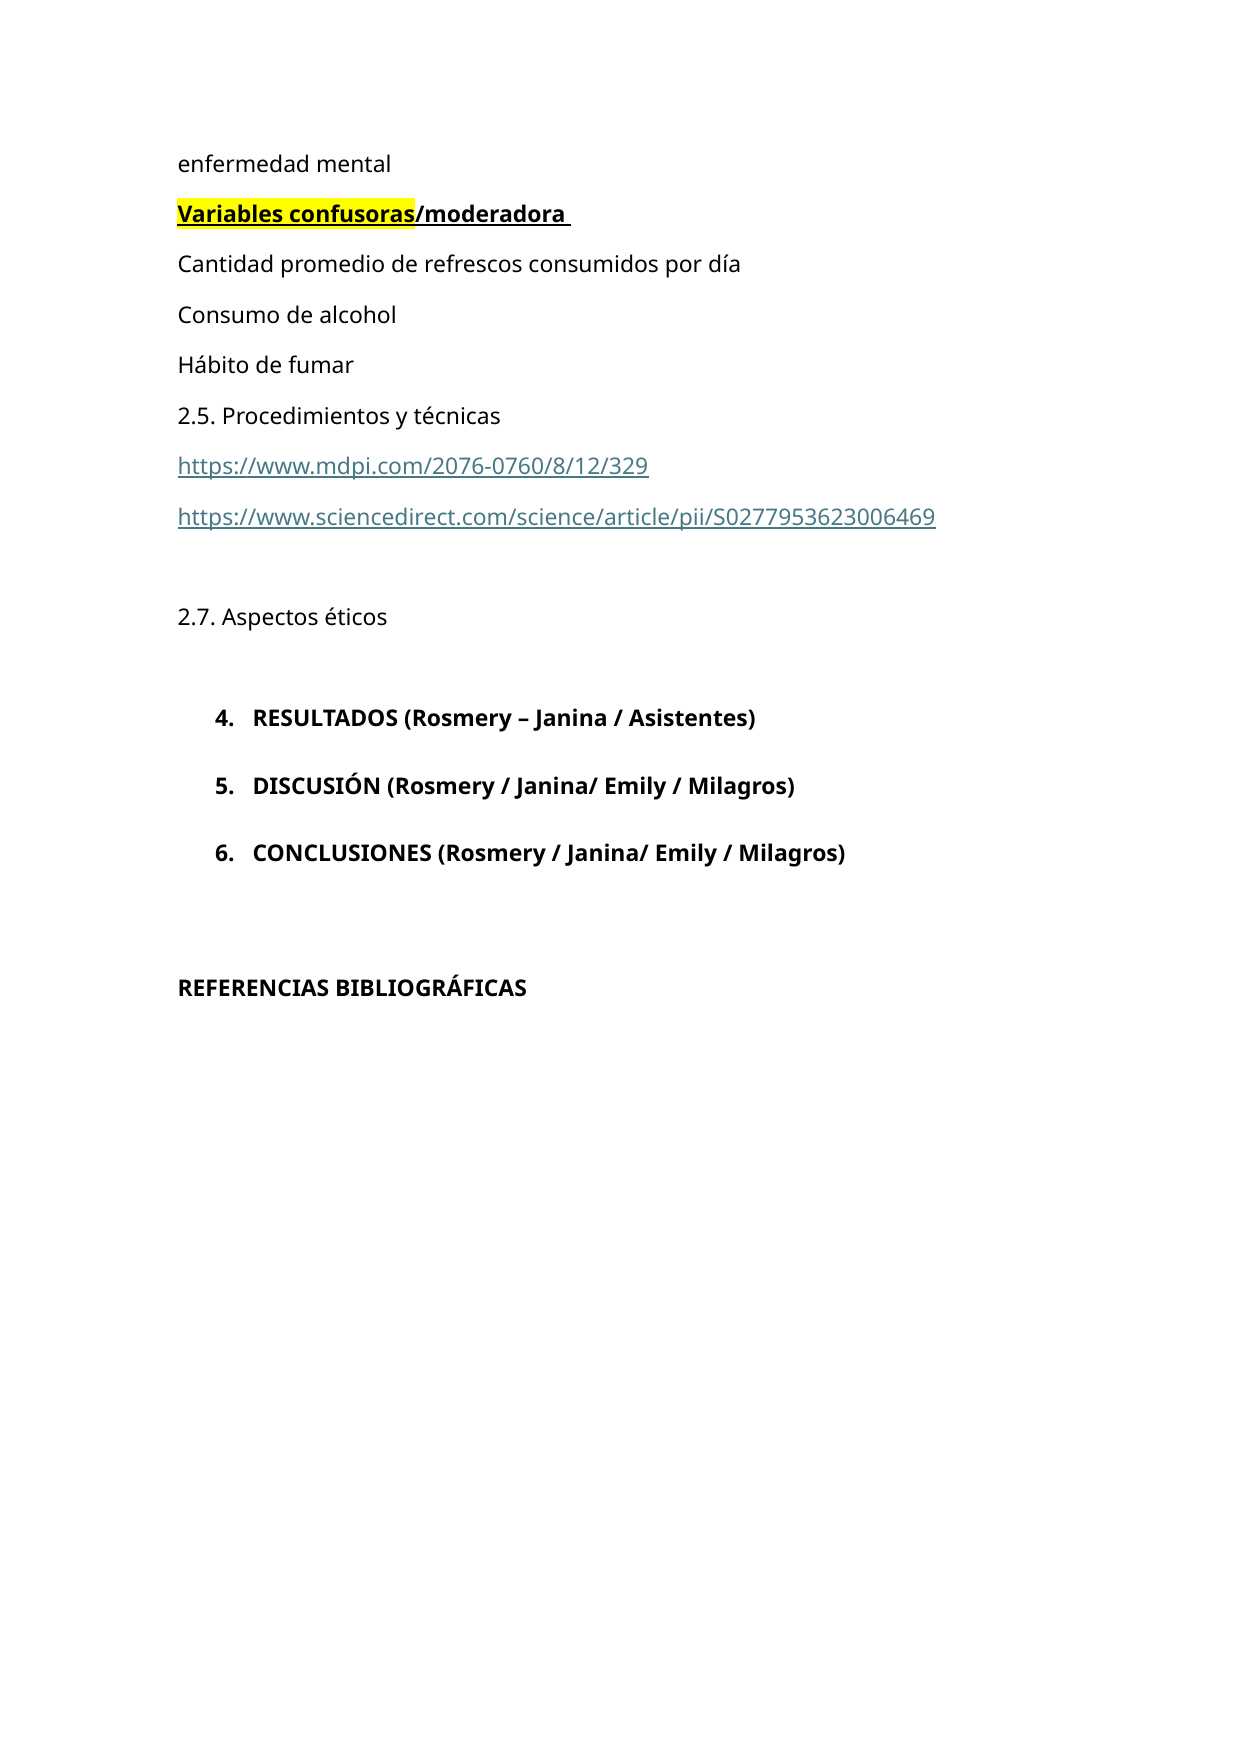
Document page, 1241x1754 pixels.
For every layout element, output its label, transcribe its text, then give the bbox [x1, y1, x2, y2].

text enfermedad mental [177, 148, 1063, 179]
text 2.7. Aspectos éticos [177, 601, 1063, 633]
text Hábito de fumar [177, 349, 1063, 381]
text Cantidad promedio de refrescos consumidos por día [177, 248, 1063, 280]
text Variables confusoras/moderadora [415, 198, 1063, 229]
text Consumo de alcohol [177, 299, 1063, 330]
text https://www.sciencedirect.com/science/article/pii/S0277953623006469 [177, 501, 1063, 532]
text 2.5. Procedimientos y técnicas [177, 400, 1063, 431]
list CONCLUSIONES (Rosmery / Janina/ Emily / Milagros) [215, 837, 1063, 868]
list RESULTADOS (Rosmery – Janina / Asistentes) [215, 702, 1063, 733]
text https://www.mdpi.com/2076-0760/8/12/329 [177, 450, 1063, 481]
text REFERENCIAS BIBLIOGRÁFICAS [177, 972, 1063, 1003]
list DISCUSIÓN (Rosmery / Janina/ Emily / Milagros) [215, 770, 1063, 801]
